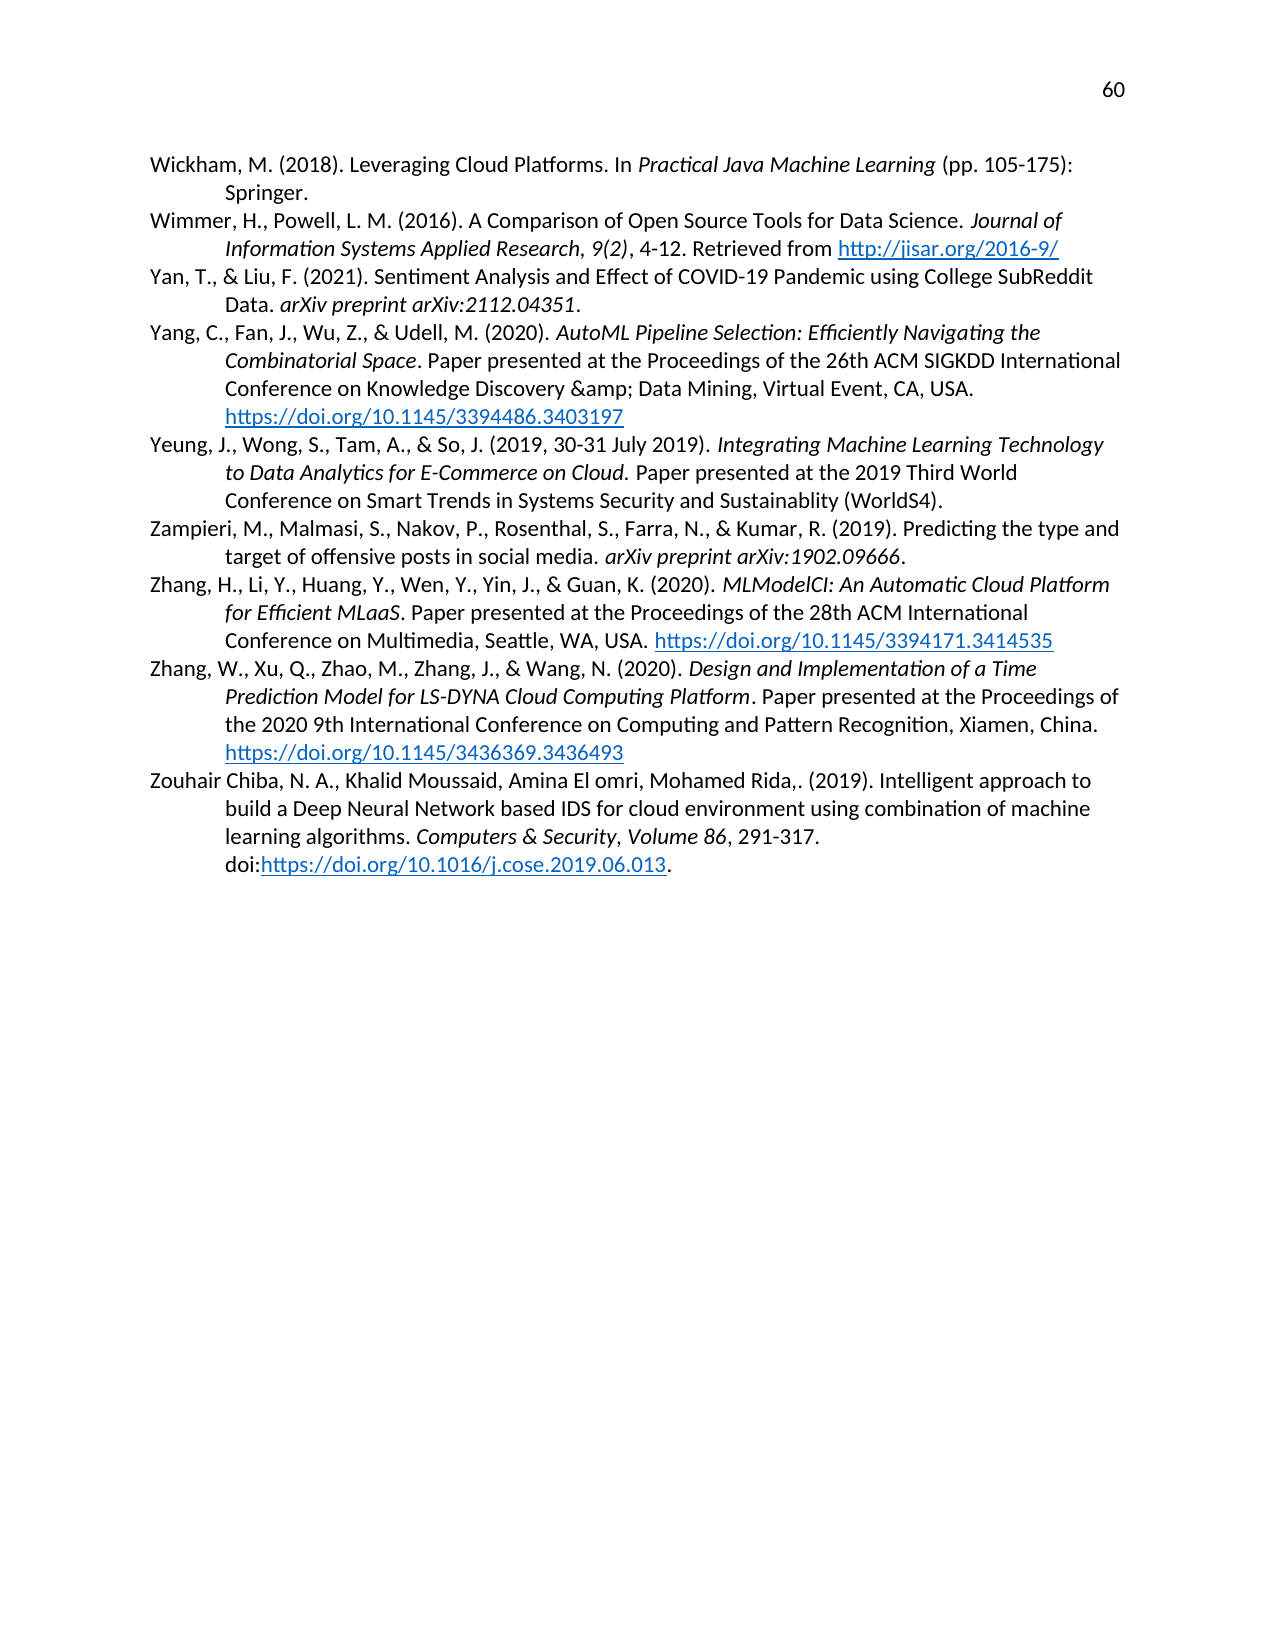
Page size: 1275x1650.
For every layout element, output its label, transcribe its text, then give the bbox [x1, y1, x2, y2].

text Zhang, H., Li, Y., Huang, Y., Wen, Y., Yin, J., & Guan, K. (2020). MLModelCI: An Automatic Cloud Platform for Efficient MLaaS. Paper presented at the Proceedings of the 28th ACM International Conference on Multimedia, Seattle, WA, USA. https://doi.org/10.1145/3394171.3414535 [150, 570, 1125, 654]
text Wickham, M. (2018). Leveraging Cloud Platforms. In Practical Java Machine Learning (pp. 105-175): Springer. [150, 150, 1125, 206]
text Zampieri, M., Malmasi, S., Nakov, P., Rosenthal, S., Farra, N., & Kumar, R. (2019). Predicting the type and target of offensive posts in social media. arXiv preprint arXiv:1902.09666. [150, 514, 1125, 570]
text Wimmer, H., Powell, L. M. (2016). A Comparison of Open Source Tools for Data Science. Journal of Information Systems Applied Research, 9(2), 4-12. Retrieved from http://jisar.org/2016-9/ [150, 206, 1125, 262]
text Zouhair Chiba, N. A., Khalid Moussaid, Amina El omri, Mohamed Rida,. (2019). Intelligent approach to build a Deep Neural Network based IDS for cloud environment using combination of machine learning algorithms. Computers & Security, Volume 86, 291-317. doi:https://doi.org/10.1016/j.cose.2019.06.013. [150, 766, 1125, 878]
text Zhang, W., Xu, Q., Zhao, M., Zhang, J., & Wang, N. (2020). Design and Implementation of a Time Prediction Model for LS-DYNA Cloud Computing Platform. Paper presented at the Proceedings of the 2020 9th International Conference on Computing and Pattern Recognition, Xiamen, China. https://doi.org/10.1145/3436369.3436493 [150, 654, 1125, 766]
text Yang, C., Fan, J., Wu, Z., & Udell, M. (2020). AutoML Pipeline Selection: Efficiently Navigating the Combinatorial Space. Paper presented at the Proceedings of the 26th ACM SIGKDD International Conference on Knowledge Discovery &amp; Data Mining, Virtual Event, CA, USA. https://doi.org/10.1145/3394486.3403197 [150, 318, 1125, 430]
text Yeung, J., Wong, S., Tam, A., & So, J. (2019, 30-31 July 2019). Integrating Machine Learning Technology to Data Analytics for E-Commerce on Cloud. Paper presented at the 2019 Third World Conference on Smart Trends in Systems Security and Sustainablity (WorldS4). [150, 430, 1125, 514]
text Yan, T., & Liu, F. (2021). Sentiment Analysis and Effect of COVID-19 Pandemic using College SubReddit Data. arXiv preprint arXiv:2112.04351. [150, 262, 1125, 318]
